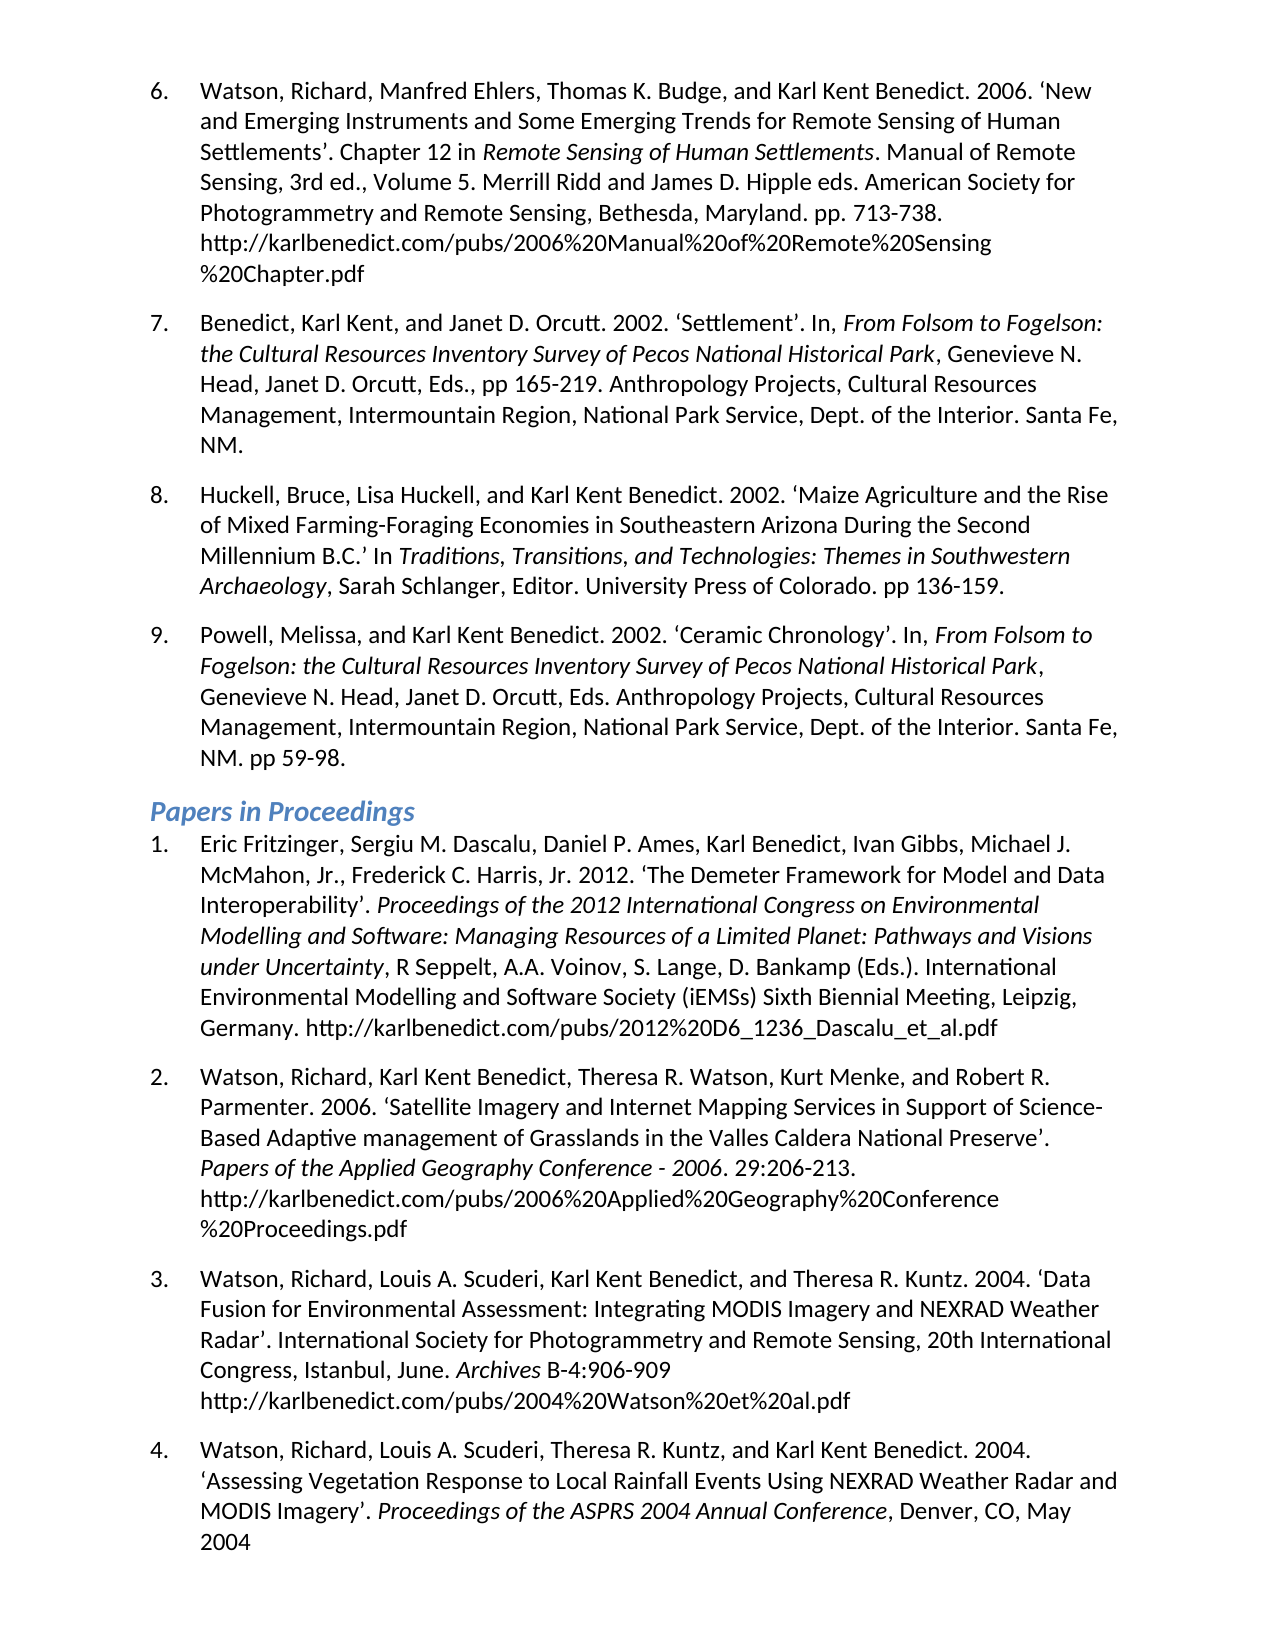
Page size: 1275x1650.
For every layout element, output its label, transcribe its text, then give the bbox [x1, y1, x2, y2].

list Huckell, Bruce, Lisa Huckell, and Karl Kent Benedict. 2002. ‘Maize Agriculture and the Rise of Mixed Farming-Foraging Economies in Southeastern Arizona During the Second Millennium B.C.’ In Traditions, Transitions, and Technologies: Themes in Southwestern Archaeology, Sarah Schlanger, Editor. University Press of Colorado. pp 136-159. [150, 479, 1125, 601]
list Watson, Richard, Louis A. Scuderi, Karl Kent Benedict, and Theresa R. Kuntz. 2004. ‘Data Fusion for Environmental Assessment: Integrating MODIS Imagery and NEXRAD Weather Radar’. International Society for Photogrammetry and Remote Sensing, 20th International Congress, Istanbul, June. Archives B-4:906-909 http://karlbenedict.com/pubs/2004%20Watson%20et%20al.pdf [150, 1263, 1125, 1416]
list Benedict, Karl Kent, and Janet D. Orcutt. 2002. ‘Settlement’. In, From Folsom to Fogelson: the Cultural Resources Inventory Survey of Pecos National Historical Park, Genevieve N. Head, Janet D. Orcutt, Eds., pp 165-219. Anthropology Projects, Cultural Resources Management, Intermountain Region, National Park Service, Dept. of the Interior. Santa Fe, NM. [150, 307, 1125, 460]
list Watson, Richard, Manfred Ehlers, Thomas K. Budge, and Karl Kent Benedict. 2006. ‘New and Emerging Instruments and Some Emerging Trends for Remote Sensing of Human Settlements’. Chapter 12 in Remote Sensing of Human Settlements. Manual of Remote Sensing, 3rd ed., Volume 5. Merrill Ridd and James D. Hipple eds. American Society for Photogrammetry and Remote Sensing, Bethesda, Maryland. pp. 713-738. http://karlbenedict.com/pubs/2006%20Manual%20of%20Remote%20Sensing%20Chapter.pdf [150, 75, 1125, 289]
list Watson, Richard, Karl Kent Benedict, Theresa R. Watson, Kurt Menke, and Robert R. Parmenter. 2006. ‘Satellite Imagery and Internet Mapping Services in Support of Science-Based Adaptive management of Grasslands in the Valles Caldera National Preserve’. Papers of the Applied Geography Conference - 2006. 29:206-213. http://karlbenedict.com/pubs/2006%20Applied%20Geography%20Conference%20Proceedings.pdf [150, 1061, 1125, 1244]
list Eric Fritzinger, Sergiu M. Dascalu, Daniel P. Ames, Karl Benedict, Ivan Gibbs, Michael J. McMahon, Jr., Frederick C. Harris, Jr. 2012. ‘The Demeter Framework for Model and Data Interoperability’. Proceedings of the 2012 International Congress on Environmental Modelling and Software: Managing Resources of a Limited Planet: Pathways and Visions under Uncertainty, R Seppelt, A.A. Voinov, S. Lange, D. Bankamp (Eds.). International Environmental Modelling and Software Society (iEMSs) Sixth Biennial Meeting, Leipzig, Germany. http://karlbenedict.com/pubs/2012%20D6_1236_Dascalu_et_al.pdf [150, 829, 1125, 1042]
list Powell, Melissa, and Karl Kent Benedict. 2002. ‘Ceramic Chronology’. In, From Folsom to Fogelson: the Cultural Resources Inventory Survey of Pecos National Historical Park, Genevieve N. Head, Janet D. Orcutt, Eds. Anthropology Projects, Cultural Resources Management, Intermountain Region, National Park Service, Dept. of the Interior. Santa Fe, NM. pp 59-98. [150, 619, 1125, 772]
subtitle Papers in Proceedings [150, 793, 1125, 829]
